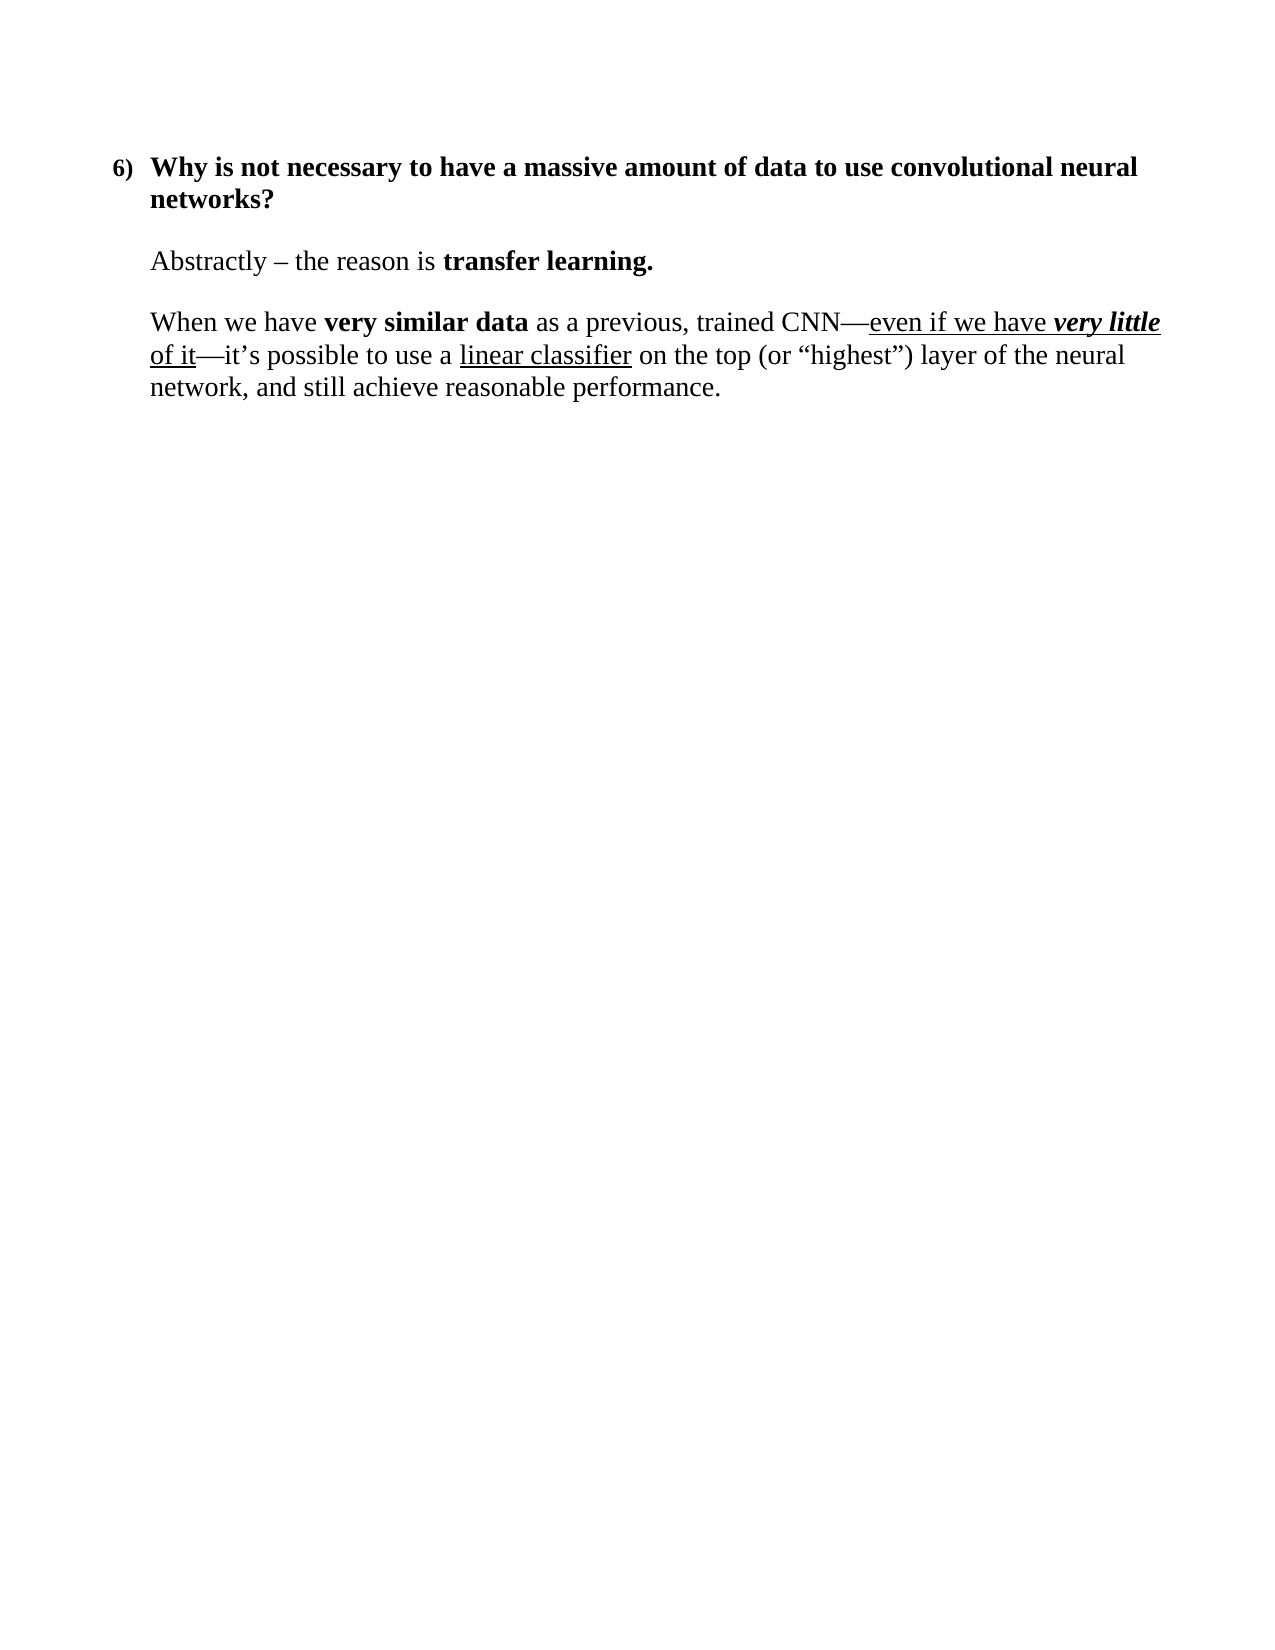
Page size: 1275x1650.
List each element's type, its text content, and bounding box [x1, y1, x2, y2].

text Abstractly – the reason is transfer learning. [150, 244, 1162, 276]
list Why is not necessary to have a massive amount of data to use convolutional neural networks? [112, 150, 1162, 215]
text When we have very similar data as a previous, trained CNN—even if we have very little of it—it’s possible to use a linear classifier on the top (or “highest”) layer of the neural network, and still achieve reasonable performance. [150, 306, 1162, 403]
